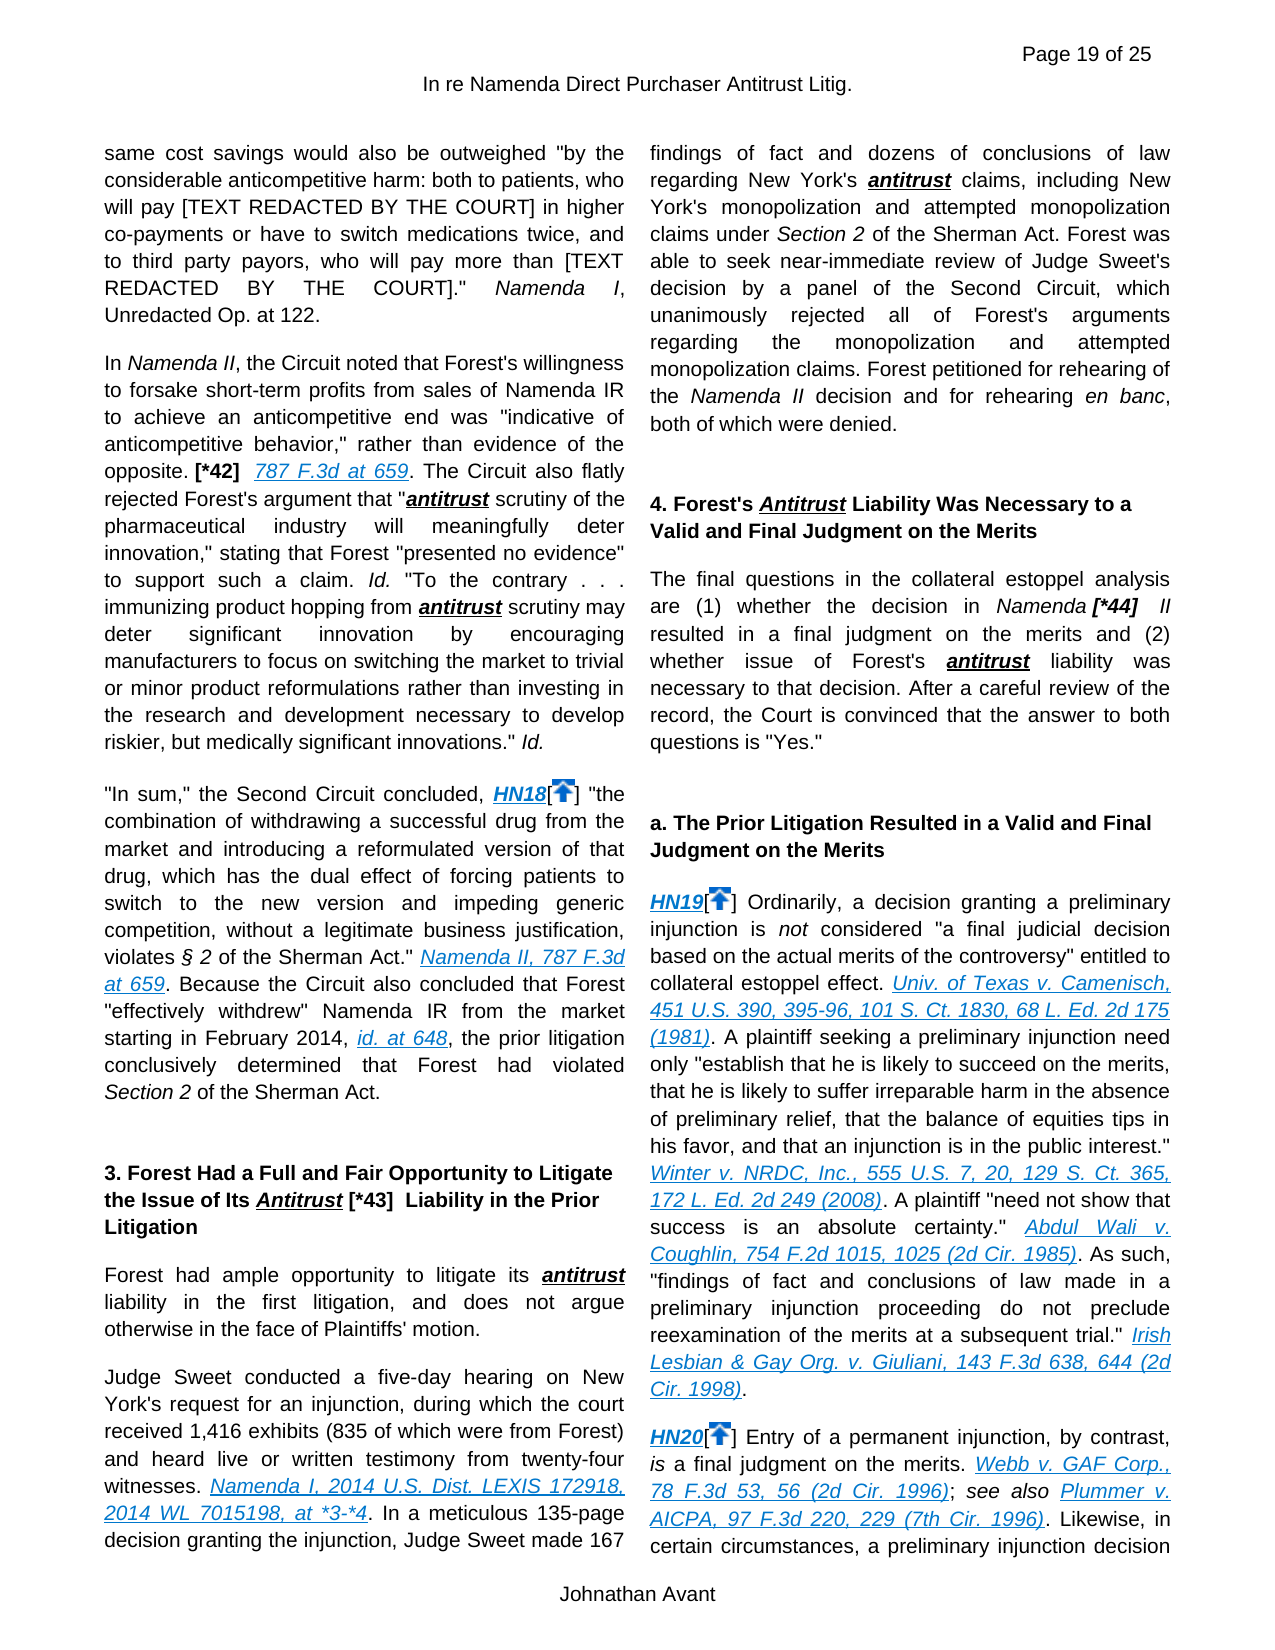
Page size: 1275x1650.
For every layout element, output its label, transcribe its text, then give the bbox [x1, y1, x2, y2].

text "In sum," the Second Circuit concluded, HN18[] "the combination of withdrawing a successful drug from the market and introducing a reformulated version of that drug, which has the dual effect of forcing patients to switch to the new version and impeding generic competition, without a legitimate business justification, violates § 2 of the Sherman Act." Namenda II, 787 F.3d at 659. Because the Circuit also concluded that Forest "effectively withdrew" Namenda IR from the market starting in February 2014, id. at 648, the prior litigation conclusively determined that Forest had violated Section 2 of the Sherman Act. [104, 779, 625, 1104]
text 3. Forest Had a Full and Fair Opportunity to Litigate the Issue of Its Antitrust [*43] Liability in the Prior Litigation [104, 1129, 625, 1239]
picture [709, 887, 731, 910]
text Judge Sweet conducted a five-day hearing on New York's request for an injunction, during which the court received 1,416 exhibits (835 of which were from Forest) and heard live or written testimony from twenty-four witnesses. Namenda I, 2014 U.S. Dist. LEXIS 172918, 2014 WL 7015198, at *3-*4. In a meticulous 135-page decision granting the injunction, Judge Sweet made 167 findings of fact and dozens of conclusions of law regarding New York's antitrust claims, including New York's monopolization and attempted monopolization claims under Section 2 of the Sherman Act. Forest was able to seek near-immediate review of Judge Sweet's decision by a panel of the Second Circuit, which unanimously rejected all of Forest's arguments regarding the monopolization and attempted monopolization claims. Forest petitioned for rehearing of the Namenda II decision and for rehearing en banc, both of which were denied. [650, 137, 1171, 435]
text 4. Forest's Antitrust Liability Was Necessary to a Valid and Final Judgment on the Merits [650, 460, 1171, 543]
text HN19[] Ordinarily, a decision granting a preliminary injunction is not considered "a final judicial decision based on the actual merits of the controversy" entitled to collateral estoppel effect. Univ. of Texas v. Camenisch, 451 U.S. 390, 395-96, 101 S. Ct. 1830, 68 L. Ed. 2d 175 (1981). A plaintiff seeking a preliminary injunction need only "establish that he is likely to succeed on the merits, that he is likely to suffer irreparable harm in the absence of preliminary relief, that the balance of equities tips in his favor, and that an injunction is in the public interest." Winter v. NRDC, Inc., 555 U.S. 7, 20, 129 S. Ct. 365, 172 L. Ed. 2d 249 (2008). A plaintiff "need not show that success is an absolute certainty." Abdul Wali v. Coughlin, 754 F.2d 1015, 1025 (2d Cir. 1985). As such, "findings of fact and conclusions of law made in a preliminary injunction proceeding do not preclude reexamination of the merits at a subsequent trial." Irish Lesbian & Gay Org. v. Giuliani, 143 F.3d 638, 644 (2d Cir. 1998). [650, 887, 1171, 1182]
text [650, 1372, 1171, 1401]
text HN19[] Ordinarily, a decision granting a preliminary injunction is not considered "a final judicial decision based on the actual merits of the controversy" entitled to collateral estoppel effect. Univ. of Texas v. Camenisch, 451 U.S. 390, 395-96, 101 S. Ct. 1830, 68 L. Ed. 2d 175 (1981). A plaintiff seeking a preliminary injunction need only "establish that he is likely to succeed on the merits, that he is likely to suffer irreparable harm in the absence of preliminary relief, that the balance of equities tips in his favor, and that an injunction is in the public interest." Winter v. NRDC, Inc., 555 U.S. 7, 20, 129 S. Ct. 365, 172 L. Ed. 2d 249 (2008). A plaintiff "need not show that success is an absolute certainty." Abdul Wali v. Coughlin, 754 F.2d 1015, 1025 (2d Cir. 1985). As such, "findings of fact and conclusions of law made in a preliminary injunction proceeding do not preclude reexamination of the merits at a subsequent trial." Irish Lesbian & Gay Org. v. Giuliani, 143 F.3d 638, 644 (2d Cir. 1998). [650, 1183, 1171, 1371]
text a. The Prior Litigation Resulted in a Valid and Final Judgment on the Merits [650, 779, 1171, 862]
text Judge Sweet conducted a five-day hearing on New York's request for an injunction, during which the court received 1,416 exhibits (835 of which were from Forest) and heard live or written testimony from twenty-four witnesses. Namenda I, 2014 U.S. Dist. LEXIS 172918, 2014 WL 7015198, at *3-*4. In a meticulous 135-page decision granting the injunction, Judge Sweet made 167 findings of fact and dozens of conclusions of law regarding New York's antitrust claims, including New York's monopolization and attempted monopolization claims under Section 2 of the Sherman Act. Forest was able to seek near-immediate review of Judge Sweet's decision by a panel of the Second Circuit, which unanimously rejected all of Forest's arguments regarding the monopolization and attempted monopolization claims. Forest petitioned for rehearing of the Namenda II decision and for rehearing en banc, both of which were denied. [104, 1362, 625, 1552]
text The final questions in the collateral estoppel analysis are (1) whether the decision in Namenda [*44] II resulted in a final judgment on the merits and (2) whether issue of Forest's antitrust liability was necessary to that decision. After a careful review of the record, the Court is convinced that the answer to both questions is "Yes." [650, 564, 1171, 754]
text Forest had ample opportunity to litigate its antitrust liability in the first litigation, and does not argue otherwise in the face of Plaintiffs' motion. [104, 1260, 625, 1341]
text In Namenda II, the Circuit noted that Forest's willingness to forsake short-term profits from sales of Namenda IR to achieve an anticompetitive end was "indicative of anticompetitive behavior," rather than evidence of the opposite. [*42] 787 F.3d at 659. The Circuit also flatly rejected Forest's argument that "antitrust scrutiny of the pharmaceutical industry will meaningfully deter innovation," stating that Forest "presented no evidence" to support such a claim. Id. "To the contrary . . . immunizing product hopping from antitrust scrutiny may deter significant innovation by encouraging manufacturers to focus on switching the market to trivial or minor product reformulations rather than investing in the research and development necessary to develop riskier, but medically significant innovations." Id. [104, 348, 625, 754]
picture [552, 779, 575, 802]
picture [709, 1422, 731, 1445]
